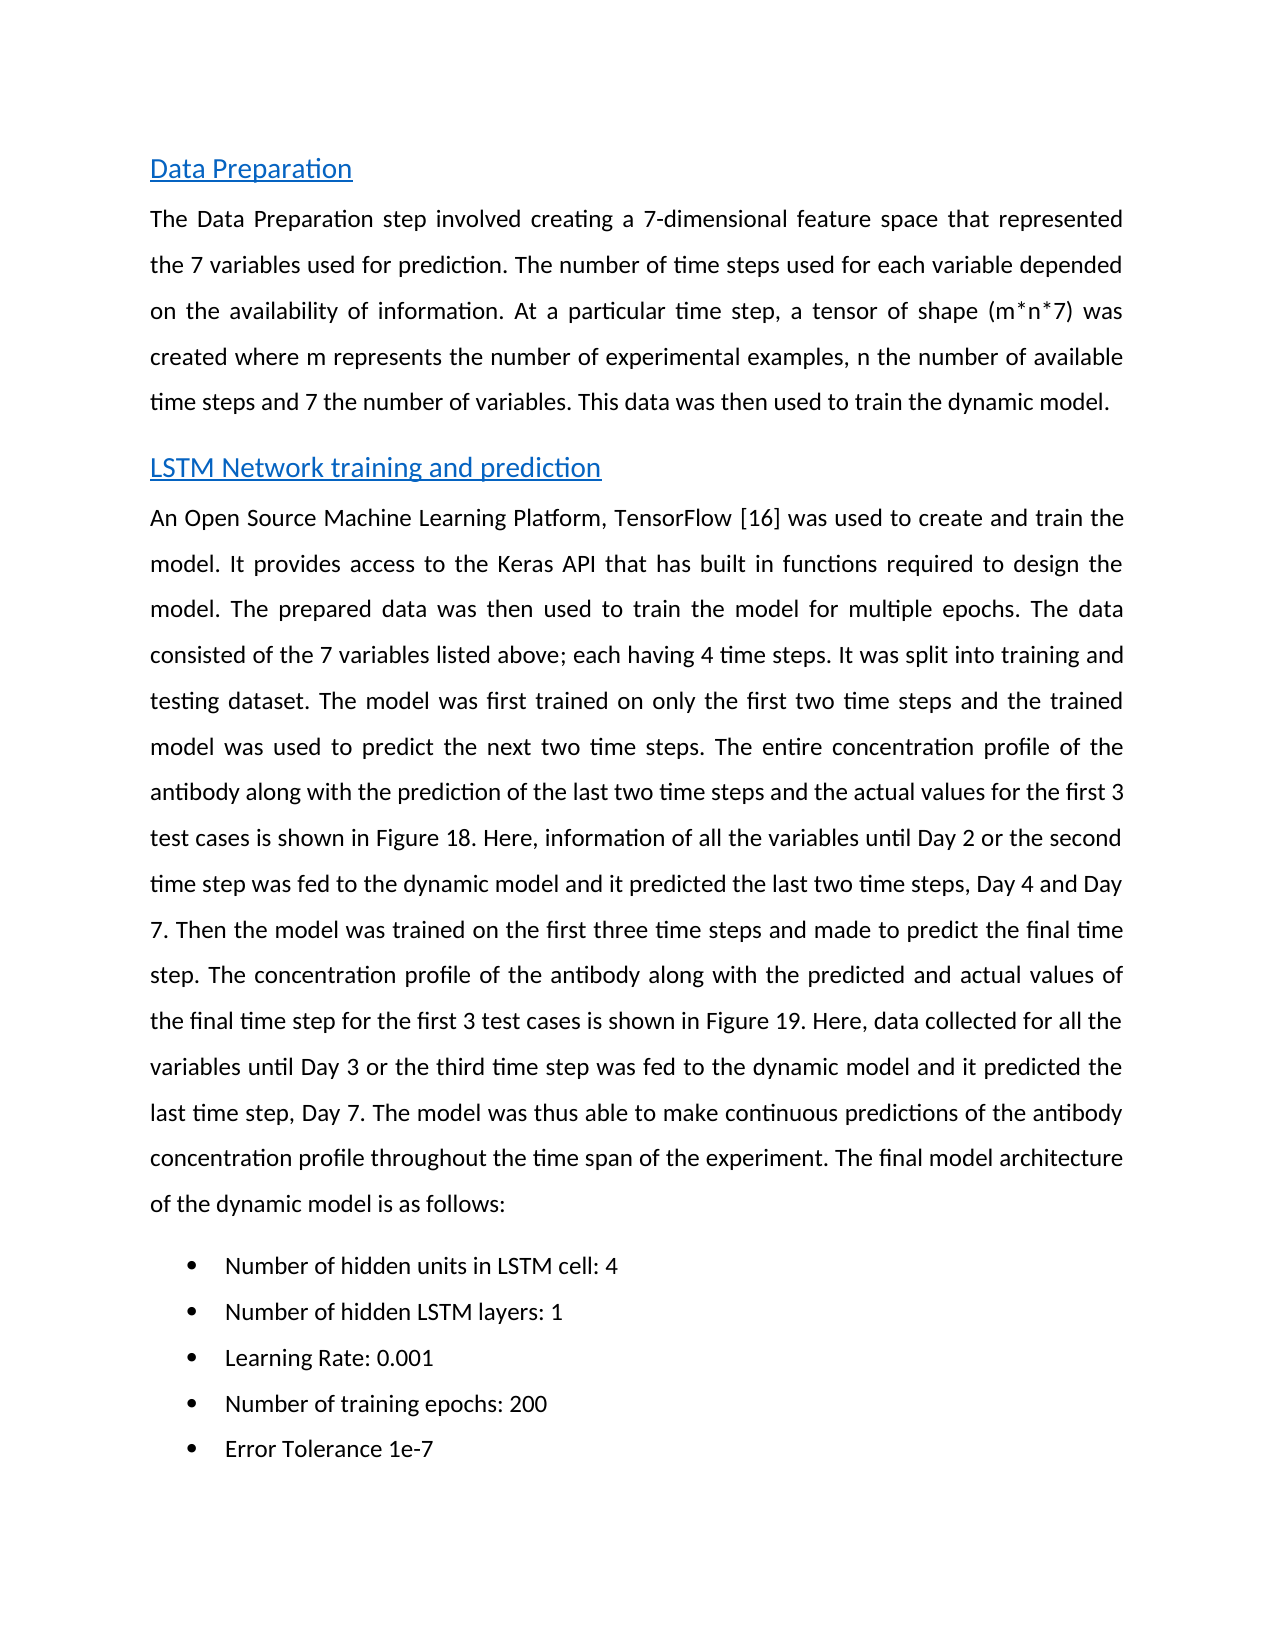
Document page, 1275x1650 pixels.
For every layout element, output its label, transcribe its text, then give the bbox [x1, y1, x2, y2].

list Number of hidden LSTM layers: 1 [187, 1296, 1125, 1327]
list Number of hidden units in LSTM cell: 4 [187, 1251, 1125, 1281]
text Data Preparation [150, 150, 1125, 186]
list Number of training epochs: 200 [187, 1388, 1125, 1418]
list Error Tolerance 1e-7 [187, 1433, 1125, 1464]
text LSTM Network training and prediction [150, 449, 1125, 484]
list Learning Rate: 0.001 [187, 1342, 1125, 1372]
text The Data Preparation step involved creating a 7-dimensional feature space that represented the 7 variables used for prediction. The number of time steps used for each variable depended on the availability of information. At a particular time step, a tensor of shape (m*n*7) was created where m represents the number of experimental examples, n the number of available time steps and 7 the number of variables. This data was then used to train the dynamic model. [150, 203, 1125, 417]
text An Open Source Machine Learning Platform, TensorFlow was used to create and train the model. It provides access to the Keras API that has built in functions required to design the model. The prepared data was then used to train the model for multiple epochs. The data consisted of the 7 variables listed above; each having 4 time steps. It was split into training and testing dataset. The model was first trained on only the first two time steps and the trained model was used to predict the next two time steps. The entire concentration profile of the antibody along with the prediction of the last two time steps and the actual values for the first 3 test cases is shown in Figure 18. Here, information of all the variables until Day 2 or the second time step was fed to the dynamic model and it predicted the last two time steps, Day 4 and Day 7. Then the model was trained on the first three time steps and made to predict the final time step. The concentration profile of the antibody along with the predicted and actual values of the final time step for the first 3 test cases is shown in Figure 19. Here, data collected for all the variables until Day 3 or the third time step was fed to the dynamic model and it predicted the last time step, Day 7. The model was thus able to make continuous predictions of the antibody concentration profile throughout the time span of the experiment. The final model architecture of the dynamic model is as follows: [150, 502, 1125, 1219]
